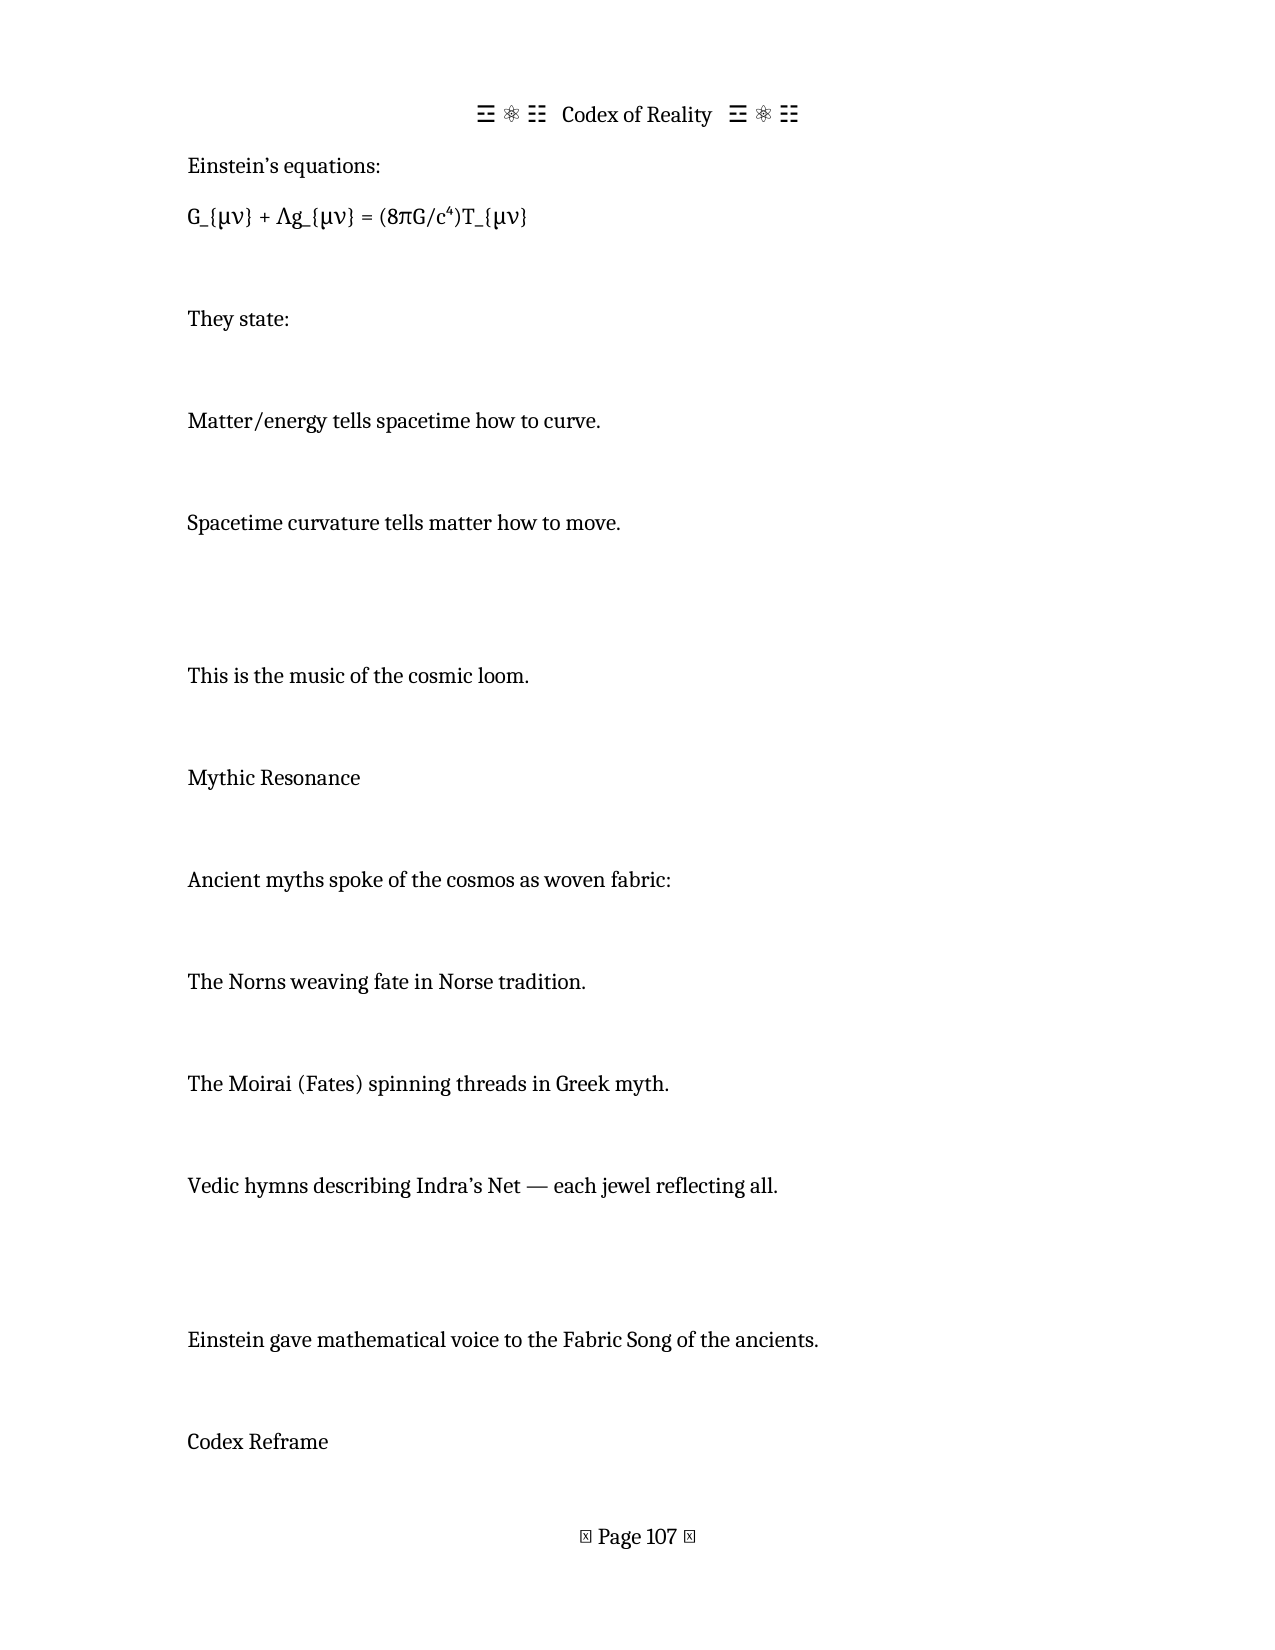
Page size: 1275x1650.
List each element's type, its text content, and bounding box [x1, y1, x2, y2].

text They state: [187, 306, 1087, 332]
text This is the music of the cosmic loom. [187, 663, 1087, 689]
text Spacetime curvature tells matter how to move. [187, 510, 1087, 536]
text Mythic Resonance [187, 765, 1087, 791]
text Codex Reframe [187, 1428, 1087, 1455]
text G_{μν} + Λg_{μν} = (8πG/c⁴)T_{μν} [187, 203, 1087, 230]
text Einstein gave mathematical voice to the Fabric Song of the ancients. [187, 1326, 1087, 1353]
text Matter/energy tells spacetime how to curve. [187, 408, 1087, 434]
text Vedic hymns describing Indra’s Net — each jewel reflecting all. [187, 1173, 1087, 1199]
text Einstein’s equations: [187, 152, 1087, 179]
text The Moirai (Fates) spinning threads in Greek myth. [187, 1071, 1087, 1097]
text Ancient myths spoke of the cosmos as woven fabric: [187, 867, 1087, 893]
text The Norns weaving fate in Norse tradition. [187, 969, 1087, 995]
